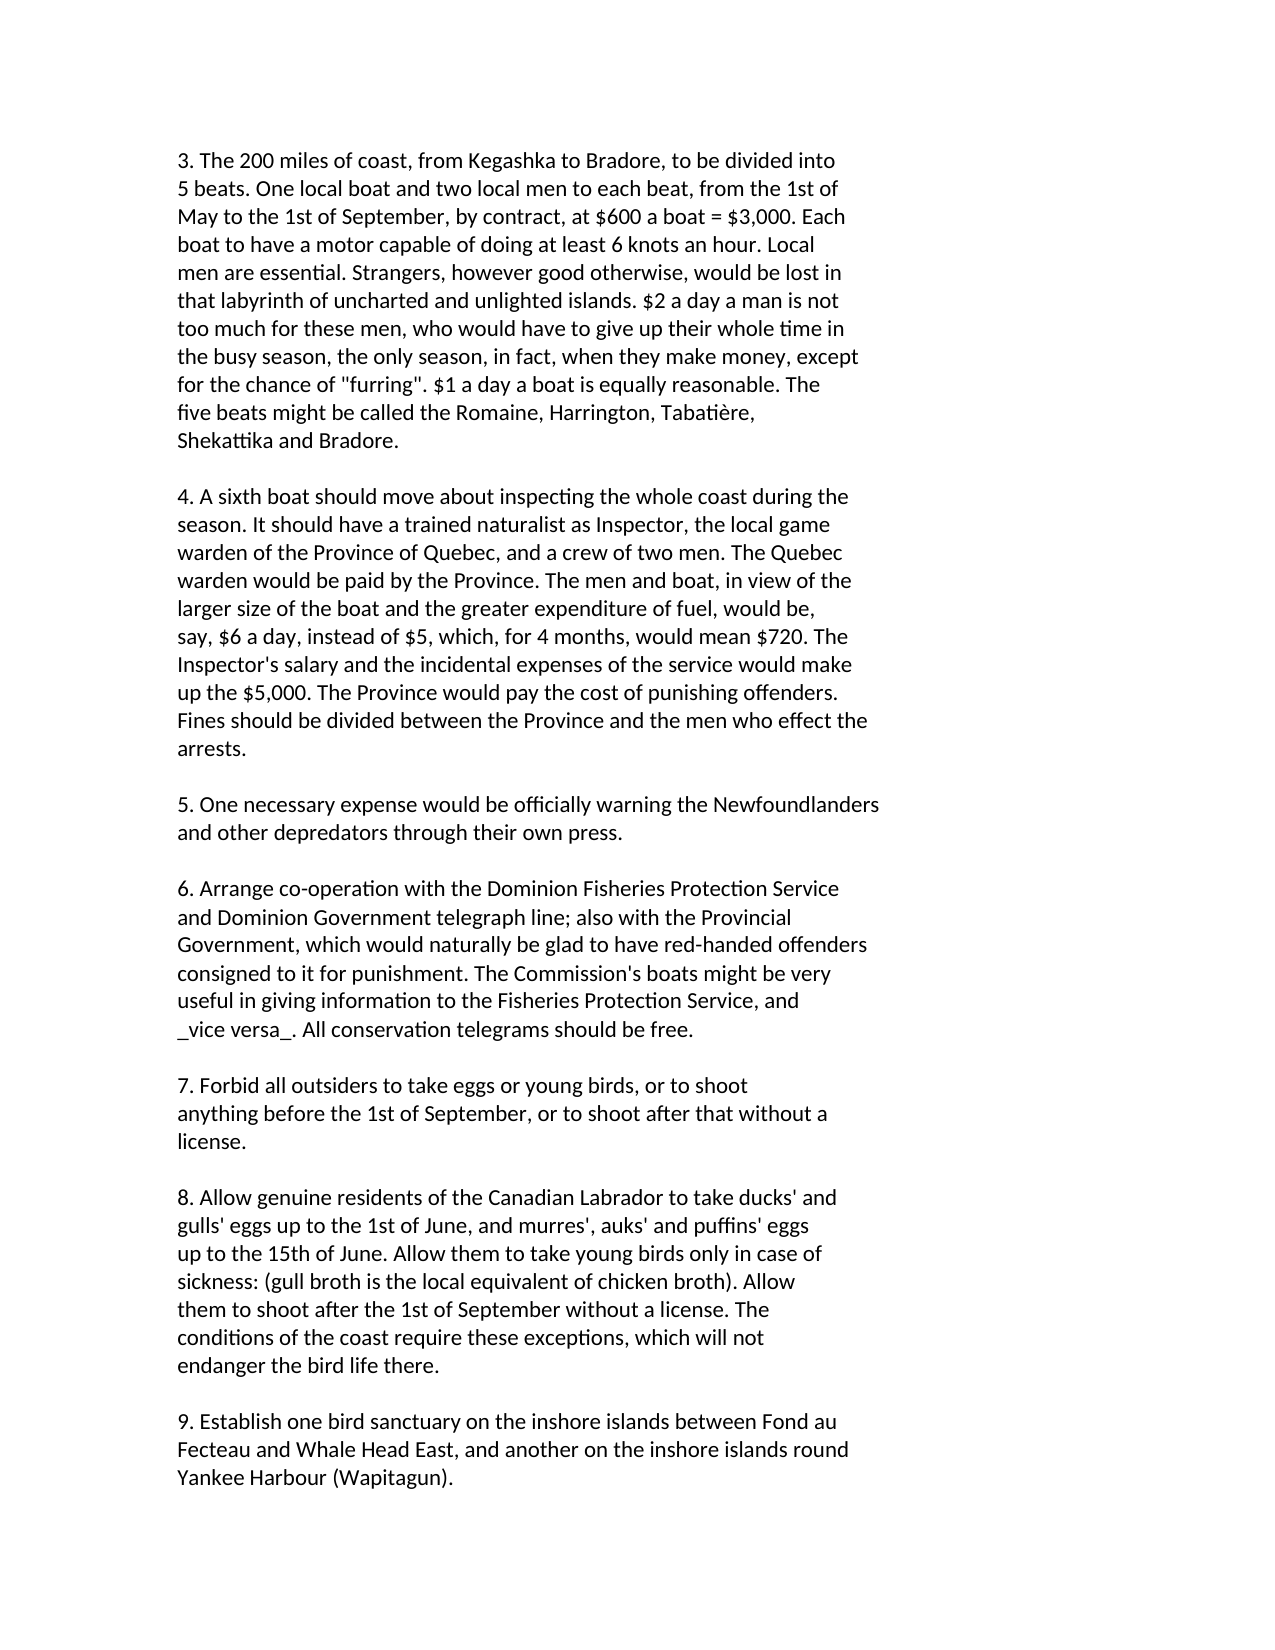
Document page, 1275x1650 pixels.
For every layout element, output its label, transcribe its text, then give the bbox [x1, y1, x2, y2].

text 5 beats. One local boat and two local men to each beat, from the 1st of [177, 174, 1186, 202]
text _vice versa_. All conservation telegrams should be free. [177, 1015, 1186, 1043]
text 5. One necessary expense would be officially warning the Newfoundlanders [177, 791, 1186, 818]
text men are essential. Strangers, however good otherwise, would be lost in [177, 258, 1186, 286]
text five beats might be called the Romaine, Harrington, Tabatière, [177, 398, 1186, 426]
text useful in giving information to the Fisheries Protection Service, and [177, 987, 1186, 1015]
text larger size of the boat and the greater expenditure of fuel, would be, [177, 594, 1186, 622]
text Government, which would naturally be glad to have red-handed offenders [177, 931, 1186, 959]
text warden of the Province of Quebec, and a crew of two men. The Quebec [177, 538, 1186, 566]
text conditions of the coast require these exceptions, which will not [177, 1323, 1186, 1351]
text 4. A sixth boat should move about inspecting the whole coast during the [177, 482, 1186, 510]
text gulls' eggs up to the 1st of June, and murres', auks' and puffins' eggs [177, 1211, 1186, 1239]
text them to shoot after the 1st of September without a license. The [177, 1295, 1186, 1323]
text Inspector's salary and the incidental expenses of the service would make [177, 650, 1186, 678]
text Yankee Harbour (Wapitagun). [177, 1463, 1186, 1491]
text the busy season, the only season, in fact, when they make money, except [177, 342, 1186, 370]
text warden would be paid by the Province. The men and boat, in view of the [177, 566, 1186, 594]
text for the chance of "furring". $1 a day a boat is equally reasonable. The [177, 370, 1186, 398]
text that labyrinth of uncharted and unlighted islands. $2 a day a man is not [177, 286, 1186, 314]
text up to the 15th of June. Allow them to take young birds only in case of [177, 1239, 1186, 1267]
text Fines should be divided between the Province and the men who effect the [177, 706, 1186, 734]
text season. It should have a trained naturalist as Inspector, the local game [177, 510, 1186, 538]
text May to the 1st of September, by contract, at $600 a boat = $3,000. Each [177, 202, 1186, 230]
text 7. Forbid all outsiders to take eggs or young birds, or to shoot [177, 1071, 1186, 1099]
text say, $6 a day, instead of $5, which, for 4 months, would mean $720. The [177, 622, 1186, 650]
text arrests. [177, 734, 1186, 762]
text 6. Arrange co-operation with the Dominion Fisheries Protection Service [177, 874, 1186, 903]
text license. [177, 1127, 1186, 1155]
text 9. Establish one bird sanctuary on the inshore islands between Fond au [177, 1407, 1186, 1435]
text and other depredators through their own press. [177, 818, 1186, 847]
text consigned to it for punishment. The Commission's boats might be very [177, 959, 1186, 987]
text anything before the 1st of September, or to shoot after that without a [177, 1099, 1186, 1127]
text sickness: (gull broth is the local equivalent of chicken broth). Allow [177, 1267, 1186, 1295]
text and Dominion Government telegraph line; also with the Provincial [177, 903, 1186, 931]
text too much for these men, who would have to give up their whole time in [177, 314, 1186, 342]
text 8. Allow genuine residents of the Canadian Labrador to take ducks' and [177, 1183, 1186, 1211]
text boat to have a motor capable of doing at least 6 knots an hour. Local [177, 230, 1186, 258]
text Fecteau and Whale Head East, and another on the inshore islands round [177, 1435, 1186, 1463]
text up the $5,000. The Province would pay the cost of punishing offenders. [177, 678, 1186, 706]
text endanger the bird life there. [177, 1351, 1186, 1379]
text Shekattika and Bradore. [177, 426, 1186, 454]
text 3. The 200 miles of coast, from Kegashka to Bradore, to be divided into [177, 146, 1186, 174]
